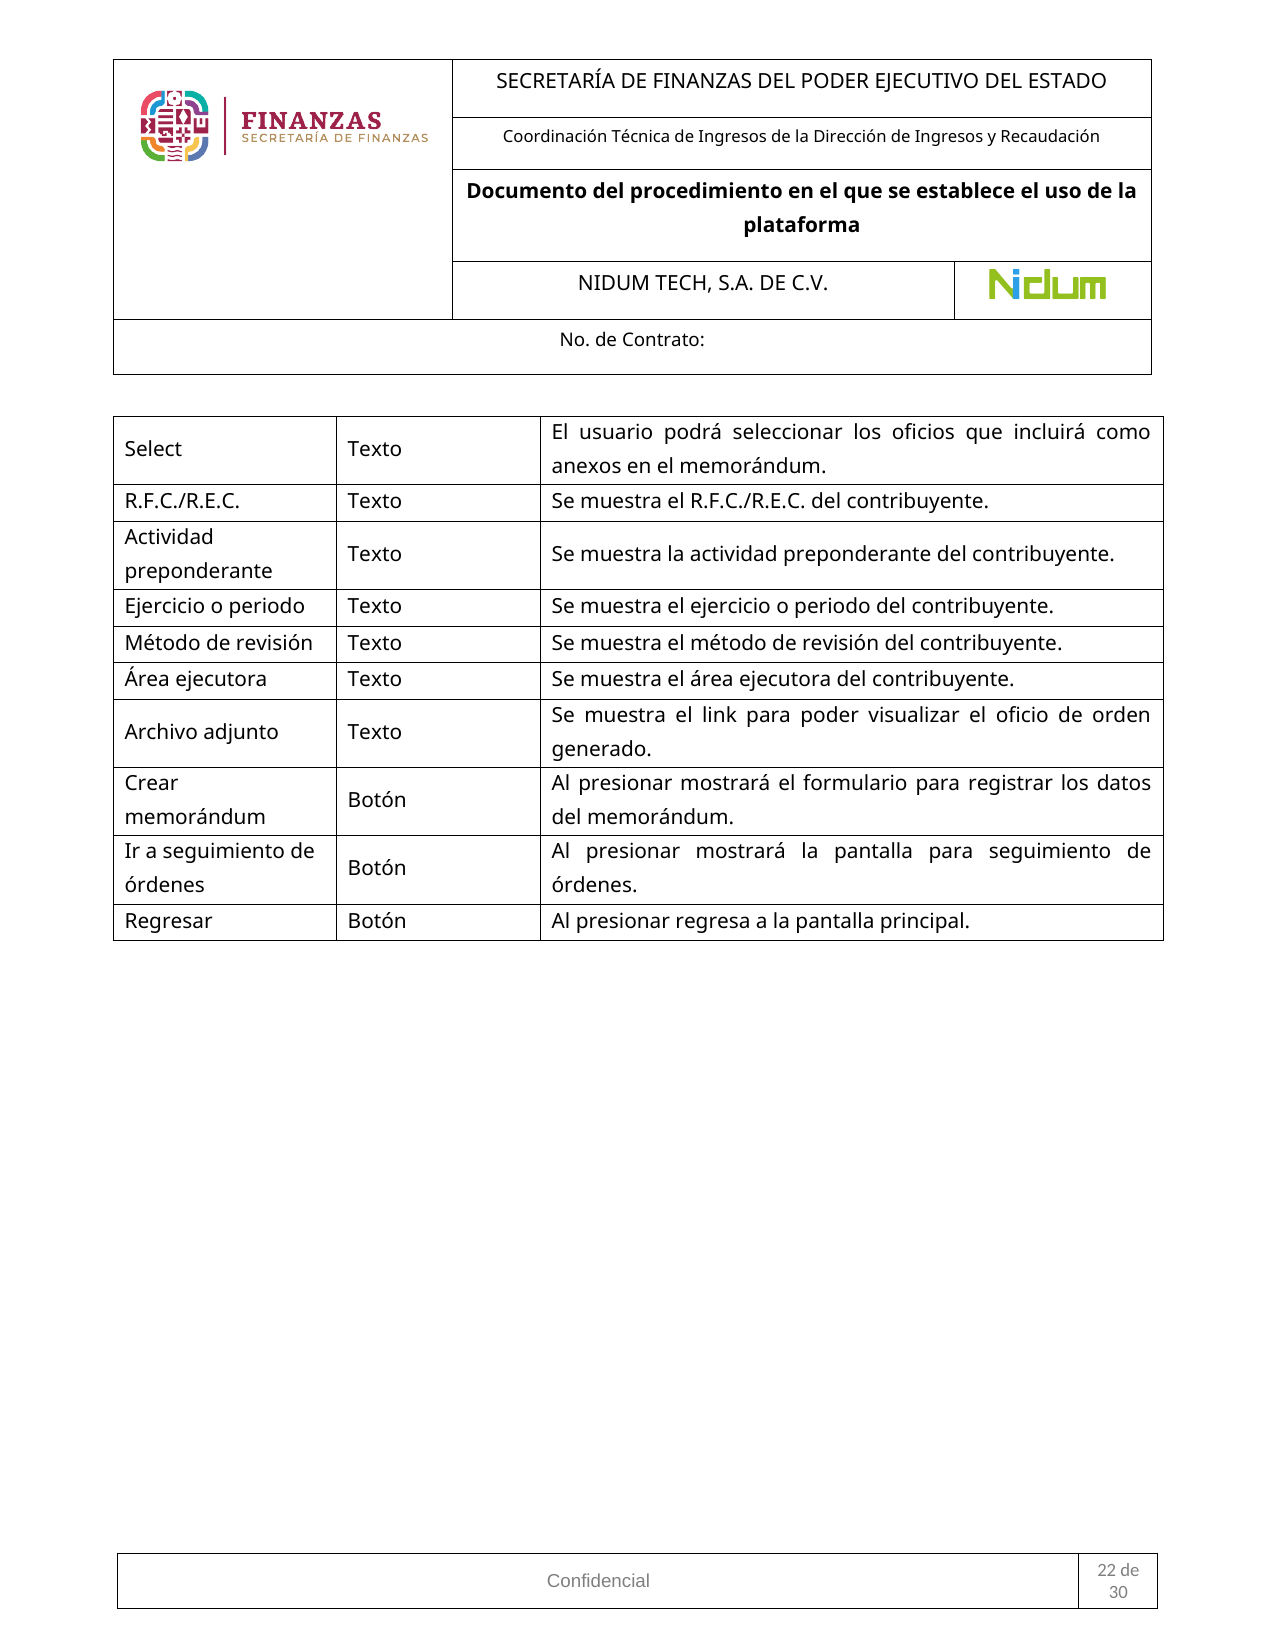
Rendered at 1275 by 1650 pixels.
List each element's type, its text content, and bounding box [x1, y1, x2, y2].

table_cell Texto [337, 485, 540, 521]
table_cell Texto [337, 627, 540, 662]
table_cell El usuario podrá seleccionar los oficios que incluirá como anexos en el memorándum. [541, 417, 1163, 484]
table_cell Select [114, 417, 336, 484]
table_cell Botón [337, 768, 540, 835]
table_cell Regresar [114, 905, 336, 940]
table_cell Archivo adjunto [114, 700, 336, 767]
table_cell R.F.C./R.E.C. [114, 485, 336, 521]
table_cell Se muestra el link para poder visualizar el oficio de orden generado. [541, 700, 1163, 767]
table_cell Se muestra la actividad preponderante del contribuyente. [541, 522, 1163, 589]
table_cell Se muestra el ejercicio o periodo del contribuyente. [541, 590, 1163, 626]
picture [134, 82, 448, 168]
table_cell Texto [337, 417, 540, 484]
picture [983, 266, 1112, 301]
table_cell Se muestra el área ejecutora del contribuyente. [541, 663, 1163, 699]
table_cell Crear memorándum [114, 768, 336, 835]
table_cell Texto [337, 663, 540, 699]
table_cell Ir a seguimiento de órdenes [114, 836, 336, 904]
table_cell Texto [337, 700, 540, 767]
table_cell Texto [337, 522, 540, 589]
table_cell Al presionar regresa a la pantalla principal. [541, 905, 1163, 940]
table_cell Se muestra el R.F.C./R.E.C. del contribuyente. [541, 485, 1163, 521]
table_cell Método de revisión [114, 627, 336, 662]
table_cell Al presionar mostrará la pantalla para seguimiento de órdenes. [541, 836, 1163, 904]
table_cell Actividad preponderante [114, 522, 336, 589]
table_cell Botón [337, 905, 540, 940]
table_cell Área ejecutora [114, 663, 336, 699]
table_cell Botón [337, 836, 540, 904]
table_cell Al presionar mostrará el formulario para registrar los datos del memorándum. [541, 768, 1163, 835]
table_cell Se muestra el método de revisión del contribuyente. [541, 627, 1163, 662]
table_cell Texto [337, 590, 540, 626]
table_cell Ejercicio o periodo [114, 590, 336, 626]
